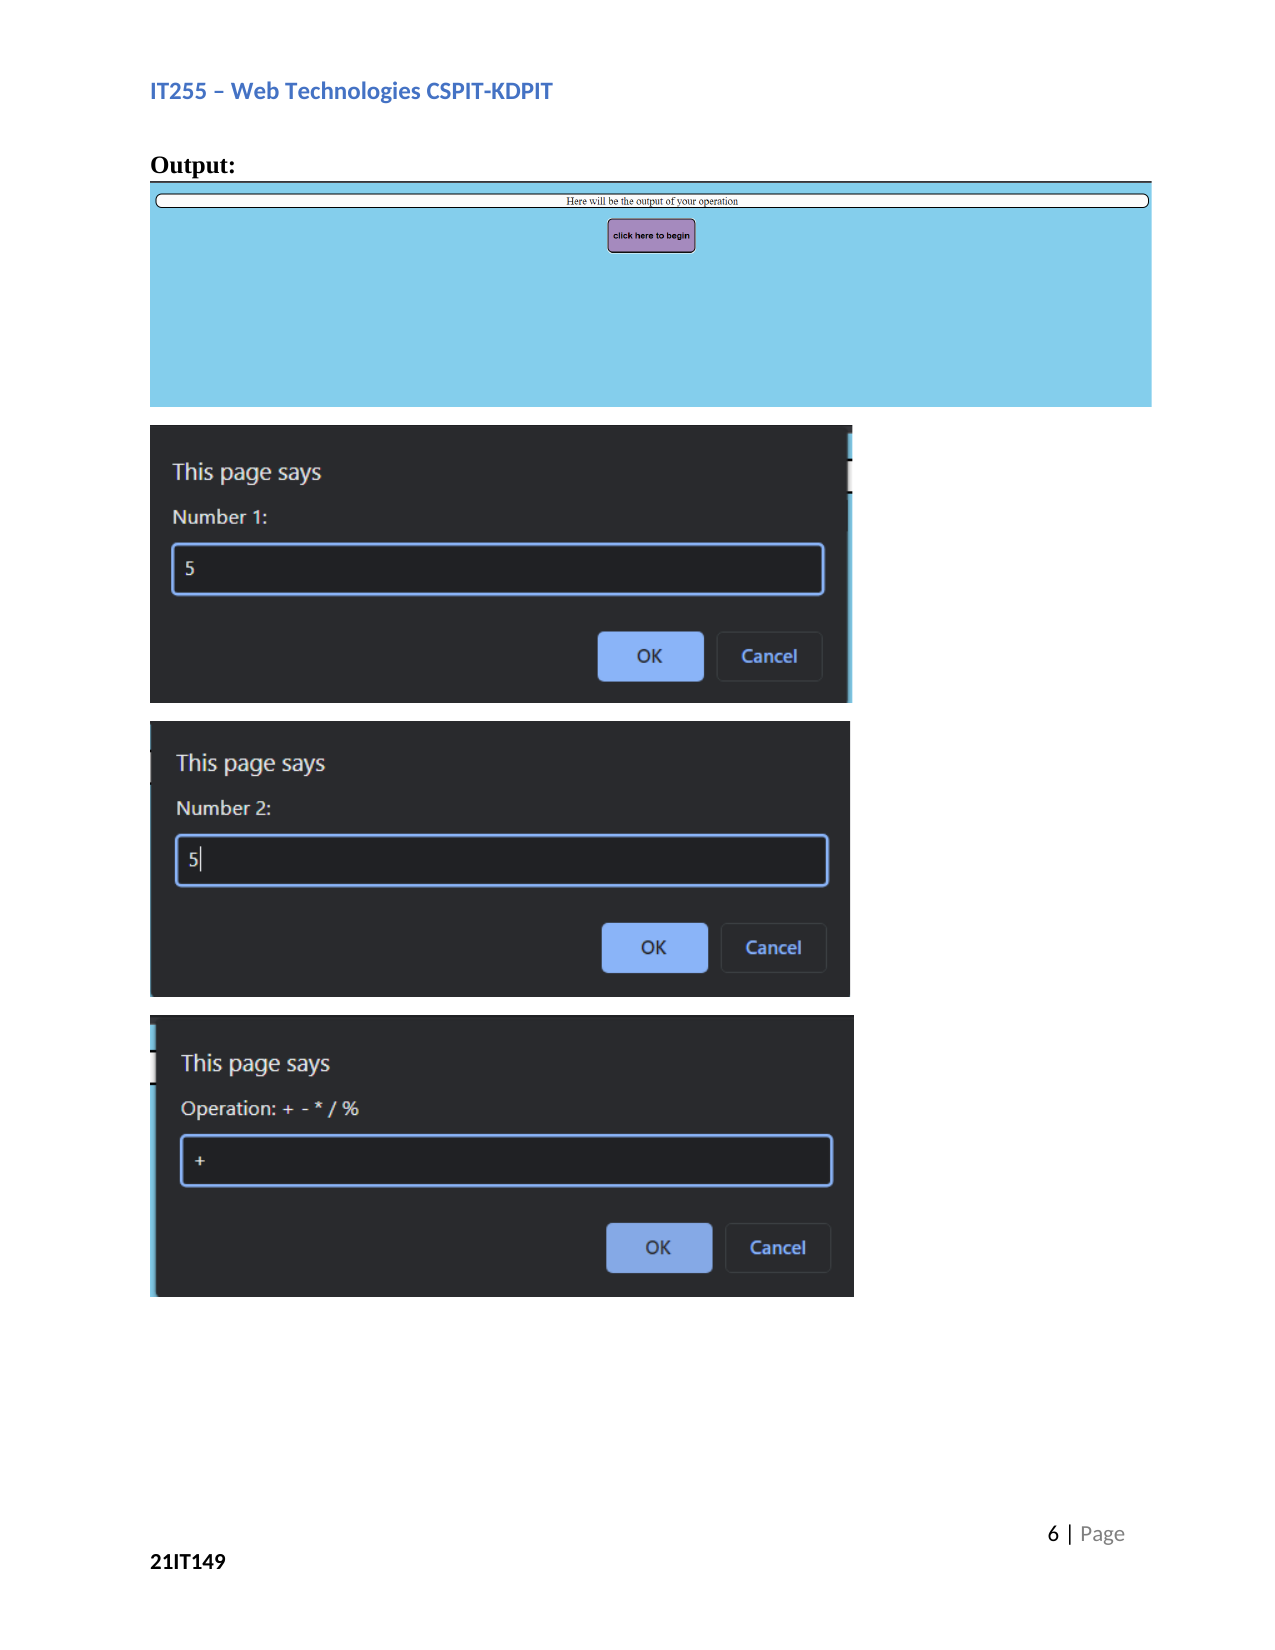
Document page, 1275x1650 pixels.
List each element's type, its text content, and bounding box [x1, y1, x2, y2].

picture [150, 721, 851, 997]
picture [150, 1015, 854, 1297]
picture [150, 181, 1152, 407]
text Output: [150, 150, 1125, 181]
picture [150, 425, 853, 703]
